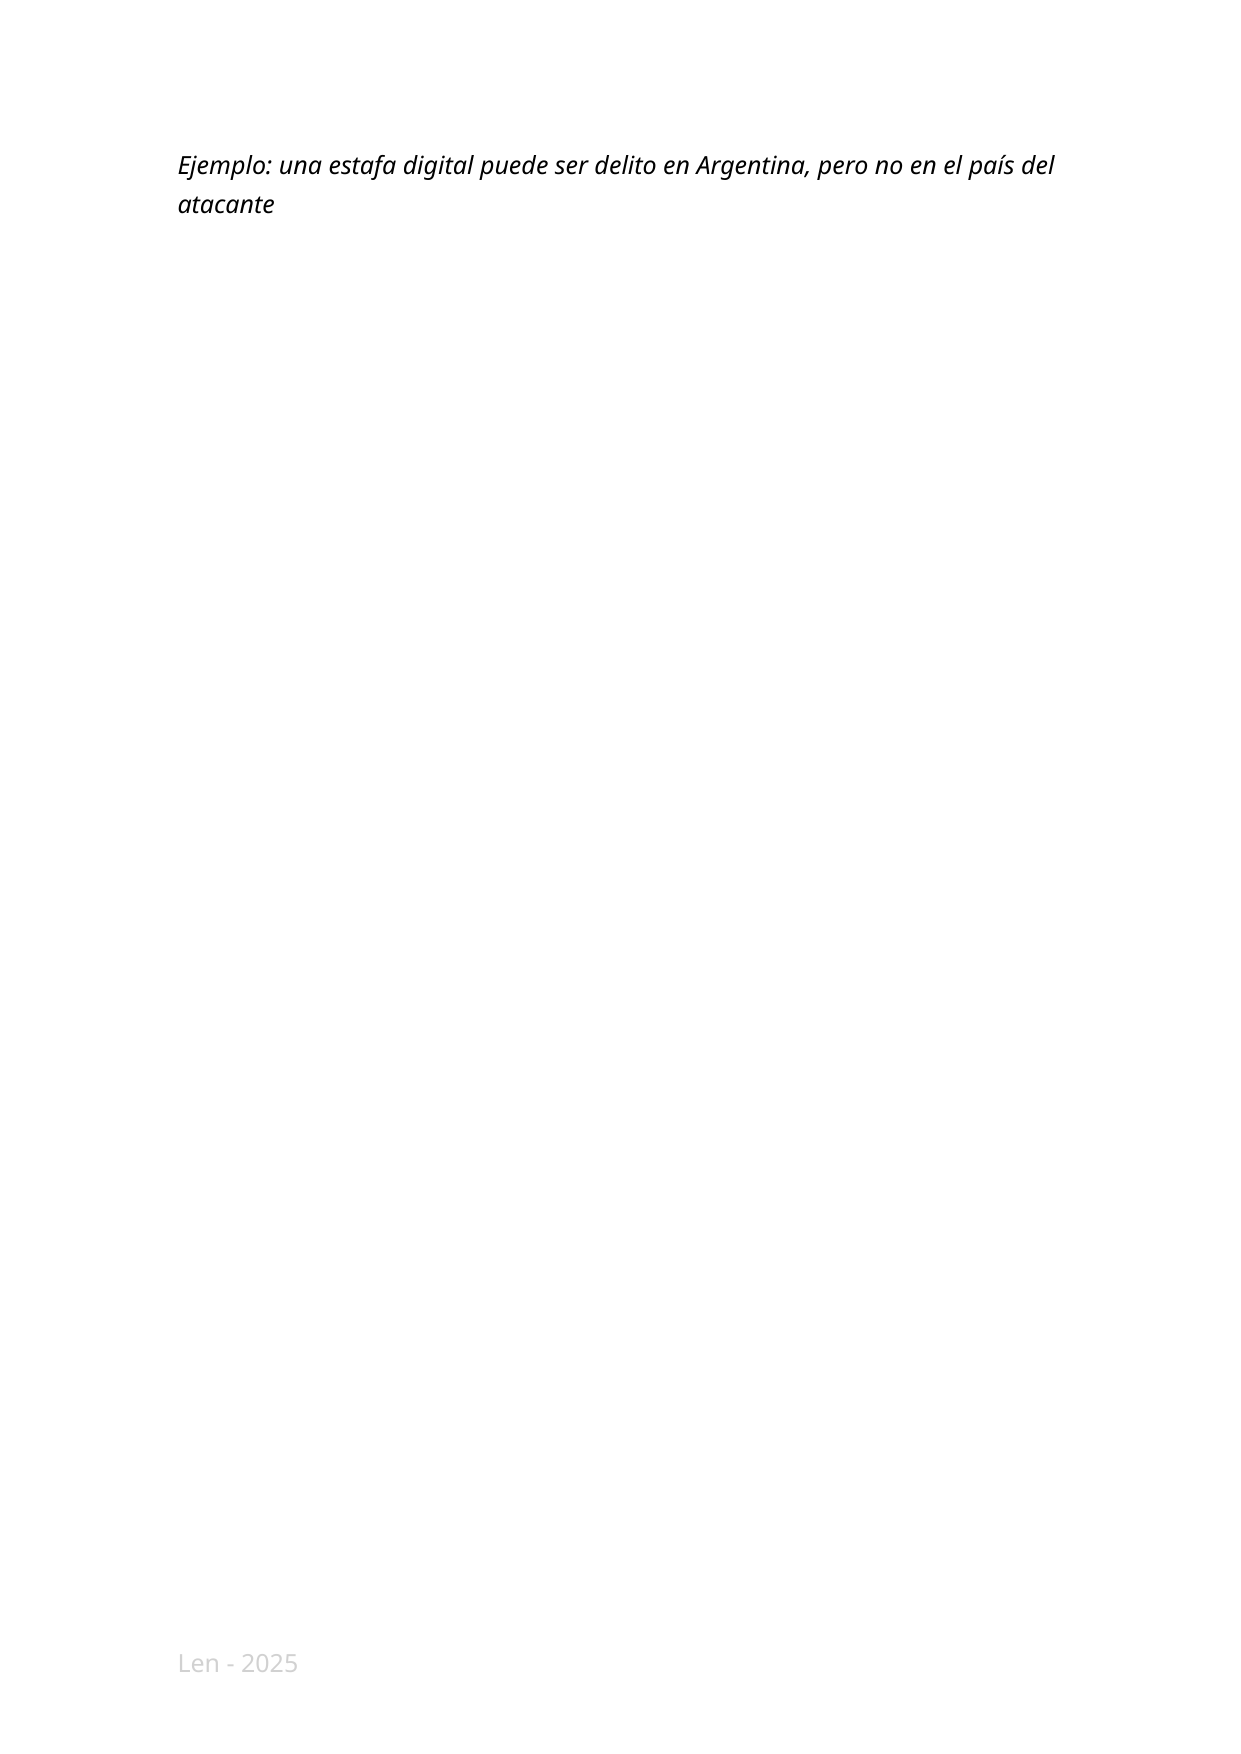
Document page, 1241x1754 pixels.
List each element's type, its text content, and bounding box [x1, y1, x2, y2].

text Ejemplo: una estafa digital puede ser delito en Argentina, pero no en el país del atacante [177, 148, 1063, 221]
